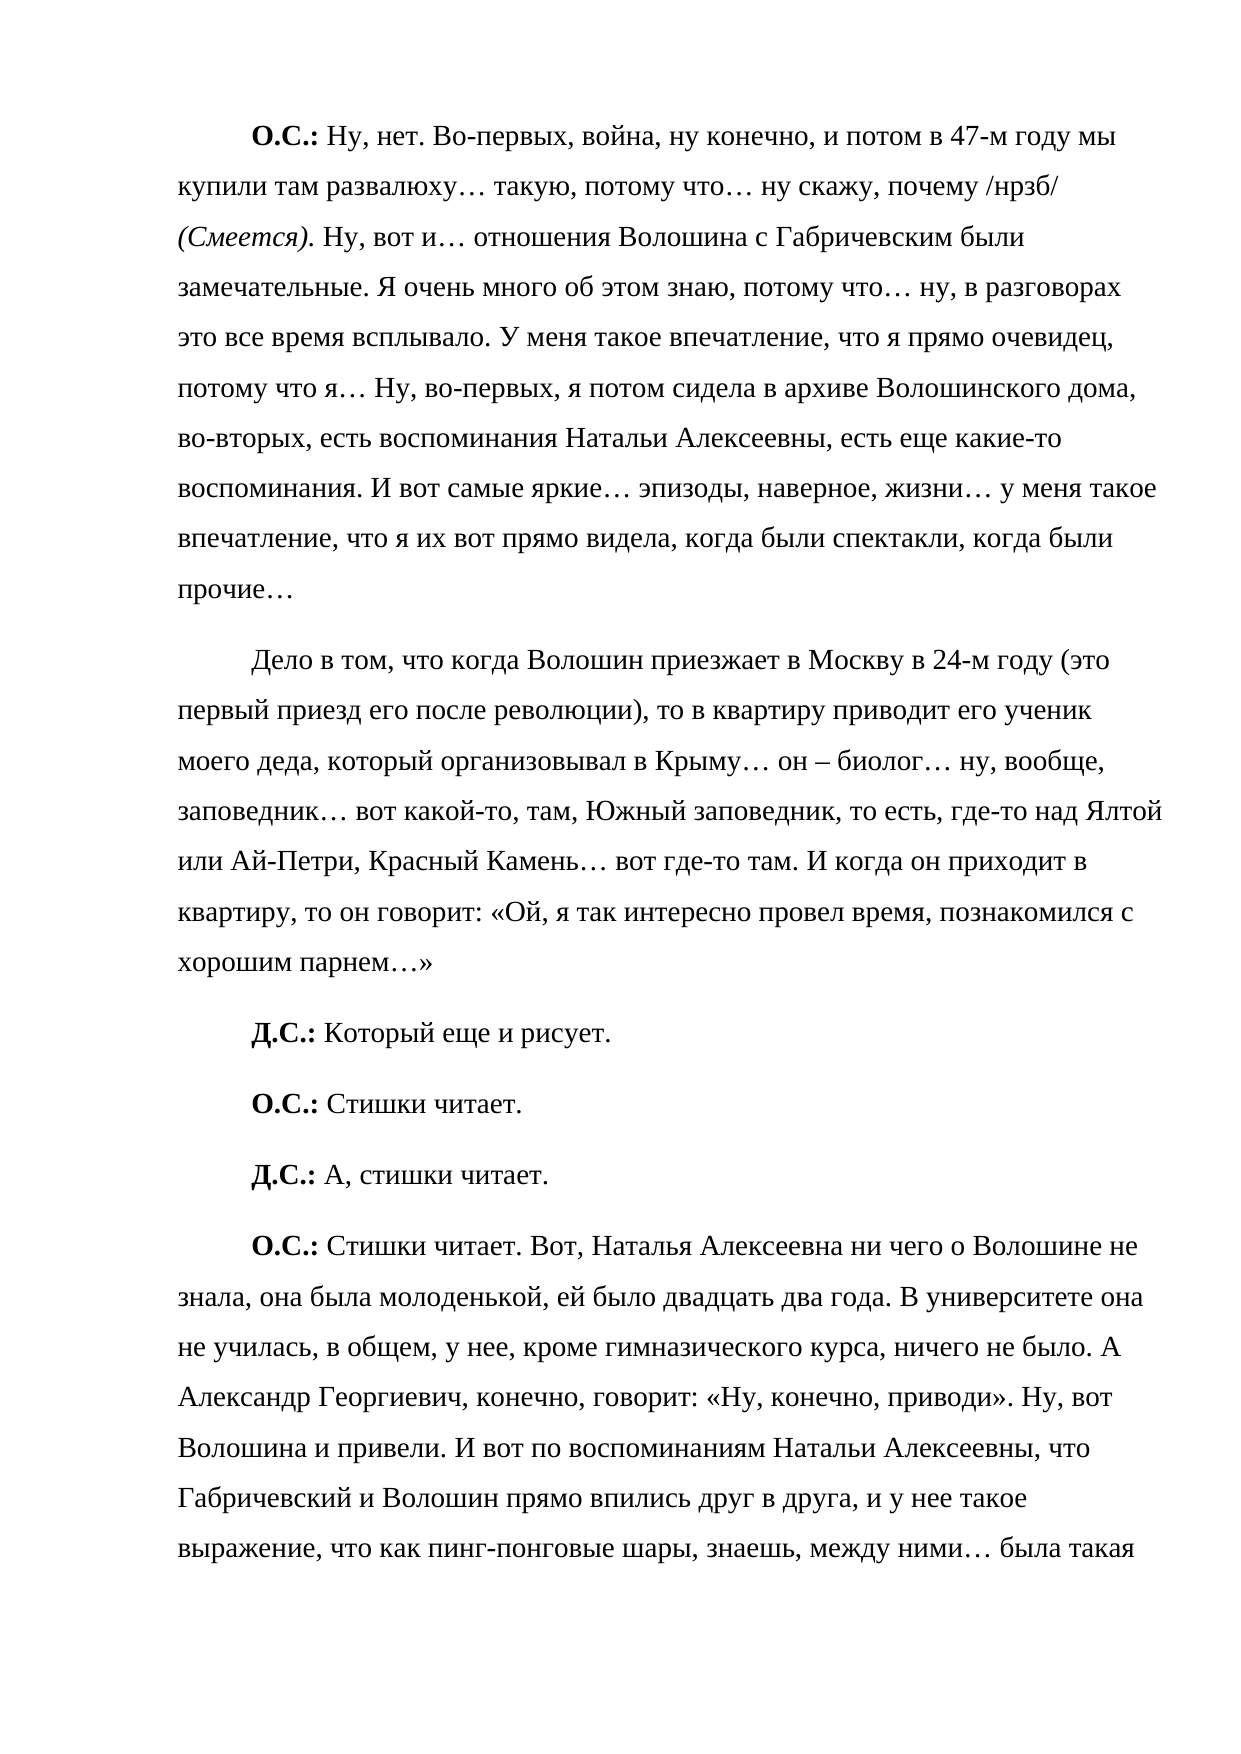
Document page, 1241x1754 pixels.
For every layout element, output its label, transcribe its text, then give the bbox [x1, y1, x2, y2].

text О.С.: Стишки читает. [177, 1086, 1166, 1120]
text Д.С.: А, стишки читает. [177, 1157, 1166, 1191]
text Д.С.: Который еще и рисует. [177, 1015, 1166, 1049]
text Дело в том, что когда Волошин приезжает в Москву в 24-м году (это первый приезд его после революции), то в квартиру приводит его ученик моего деда, который организовывал в Крыму… он – биолог… ну, вообще, заповедник… вот какой-то, там, Южный заповедник, то есть, где-то над Ялтой или Ай-Петри, Красный Камень… вот где-то там. И когда он приходит в квартиру, то он говорит: «Ой, я так интересно провел время, познакомился с хорошим парнем…» [177, 642, 1166, 977]
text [177, 1228, 1166, 1564]
text О.С.: Ну, нет. Во-первых, война, ну конечно, и потом в 47-м году мы купили там развалюху… такую, потому что… ну скажу, почему /нрзб/ (Смеется). Ну, вот и… отношения Волошина с Габричевским были замечательные. Я очень много об этом знаю, потому что… ну, в разговорах это все время всплывало. У меня такое впечатление, что я прямо очевидец, потому что я… Ну, во-первых, я потом сидела в архиве Волошинского дома, во-вторых, есть воспоминания Натальи Алексеевны, есть еще какие-то воспоминания. И вот самые яркие… эпизоды, наверное, жизни… у меня такое впечатление, что я их вот прямо видела, когда были спектакли, когда были прочие… [177, 118, 1166, 604]
